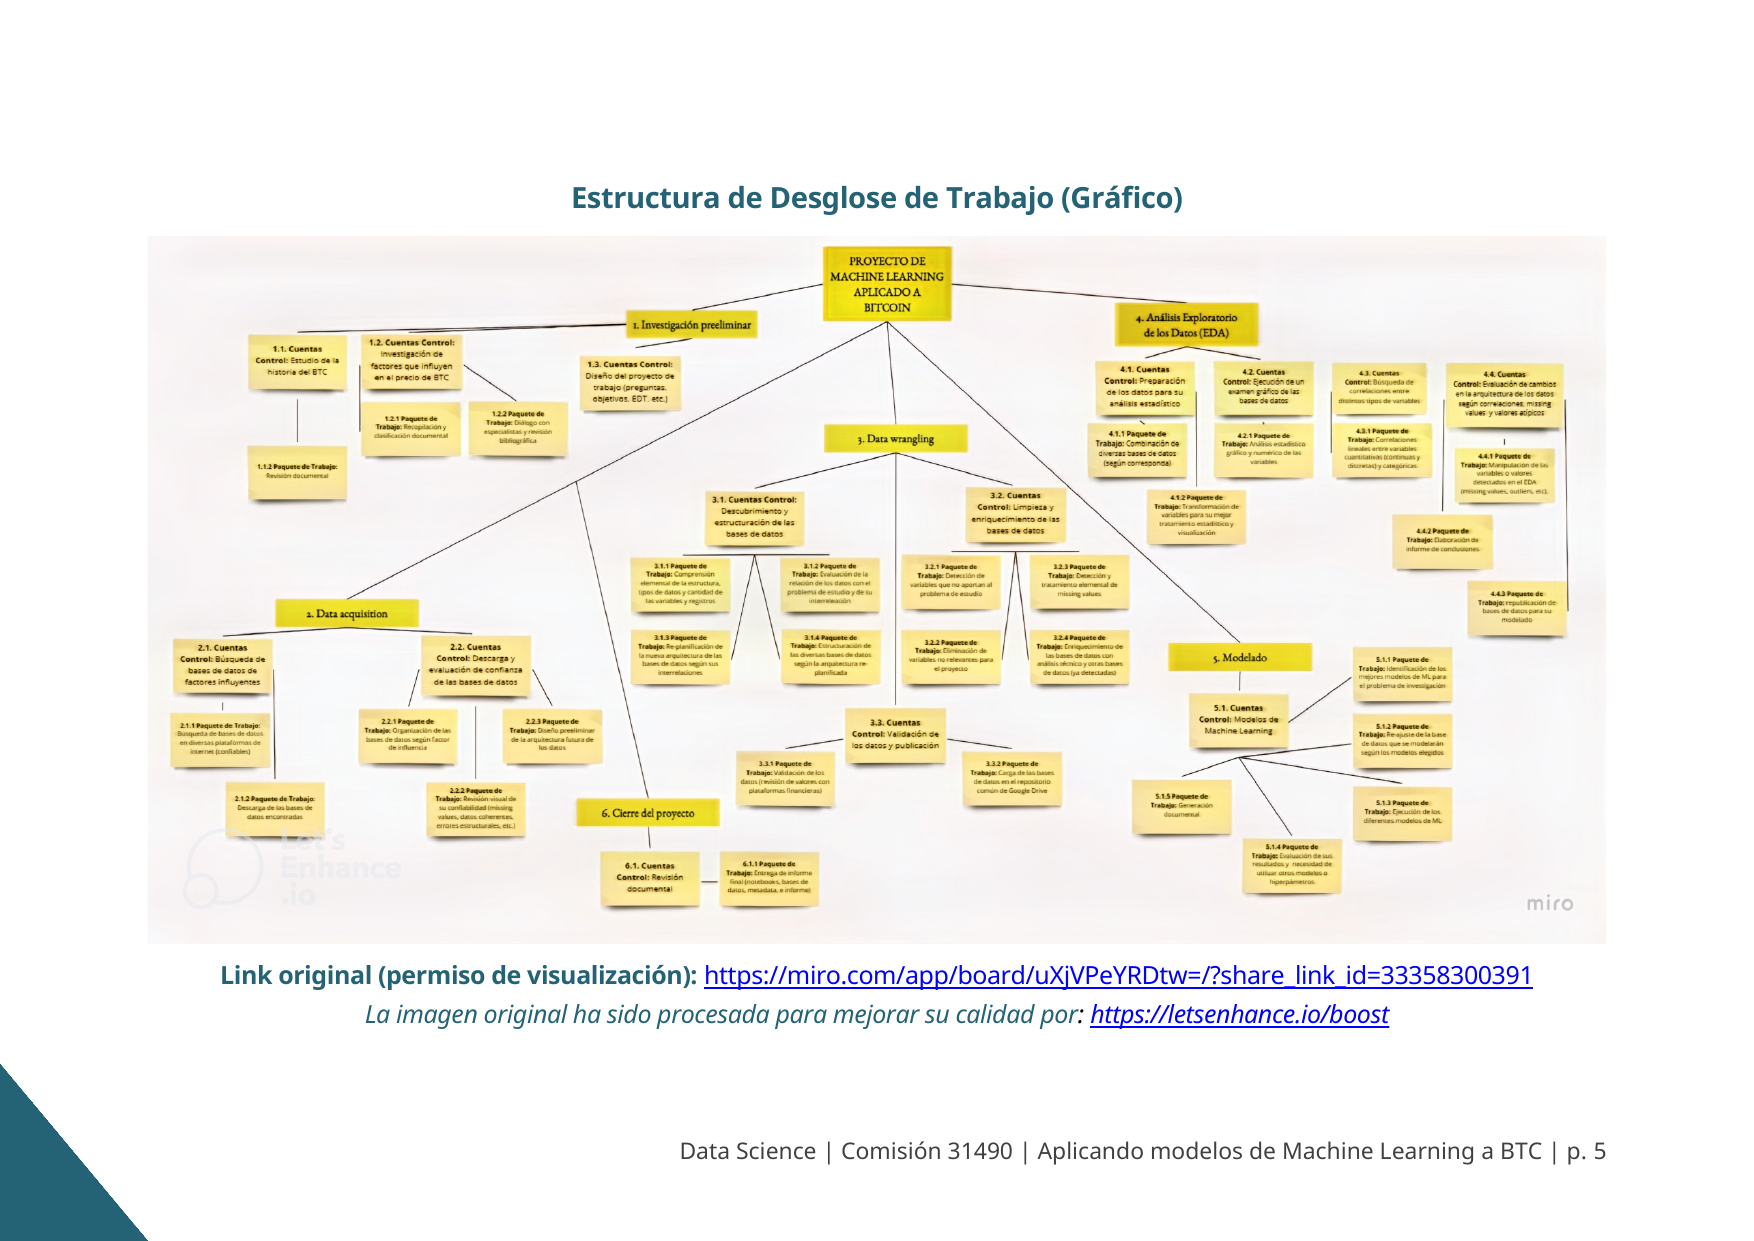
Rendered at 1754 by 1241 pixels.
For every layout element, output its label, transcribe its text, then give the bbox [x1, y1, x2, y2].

picture [147, 236, 1607, 944]
text Link original (permiso de visualización): https://miro.com/app/board/uXjVPeYRDtw=/?share_link_id=33358300391 [148, 958, 1606, 992]
text La imagen original ha sido procesada para mejorar su calidad por: https://letsenhance.io/boost [148, 997, 1606, 1031]
text Estructura de Desglose de Trabajo (Gráfico) [148, 177, 1606, 217]
